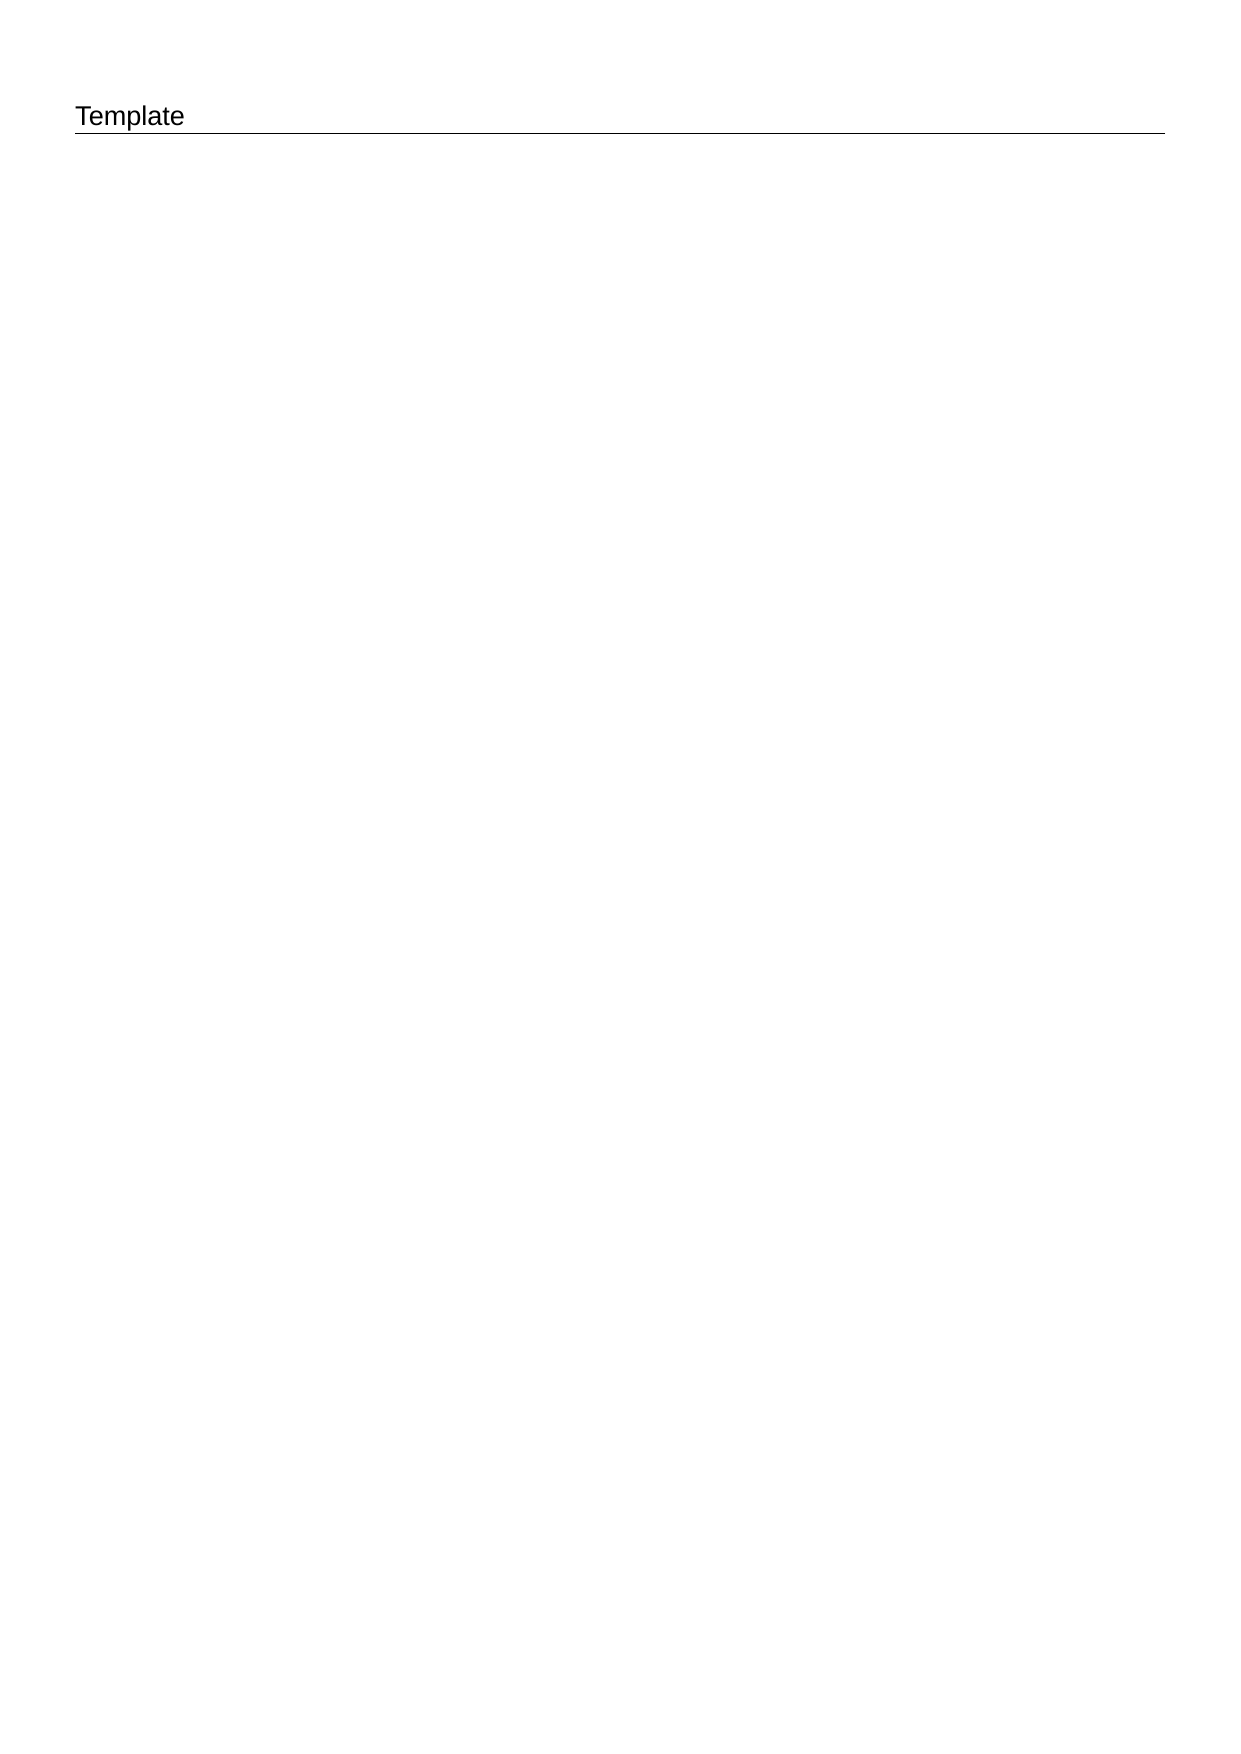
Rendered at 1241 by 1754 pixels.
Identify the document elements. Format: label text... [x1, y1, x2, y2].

subtitle Template [75, 100, 1165, 133]
